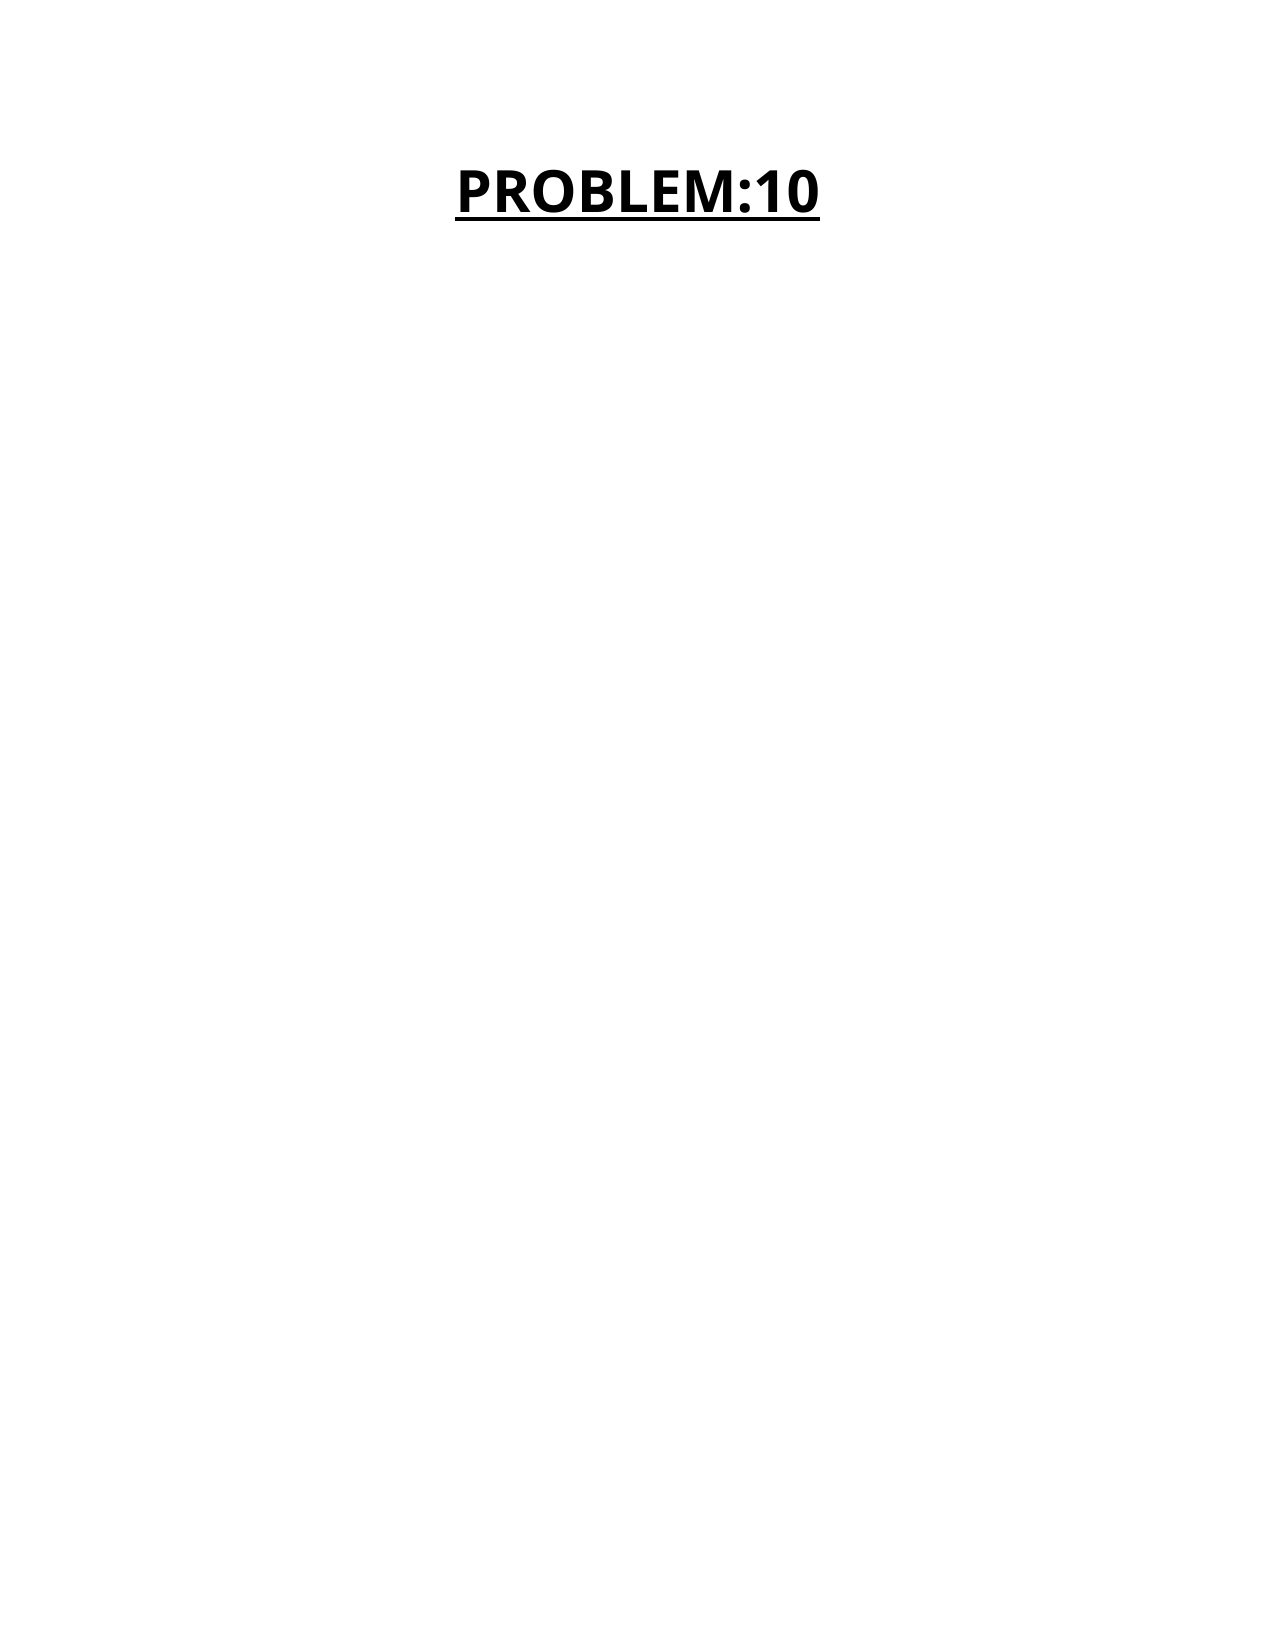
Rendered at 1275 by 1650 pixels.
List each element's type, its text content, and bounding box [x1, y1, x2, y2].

text PROBLEM:10 [150, 150, 1125, 229]
